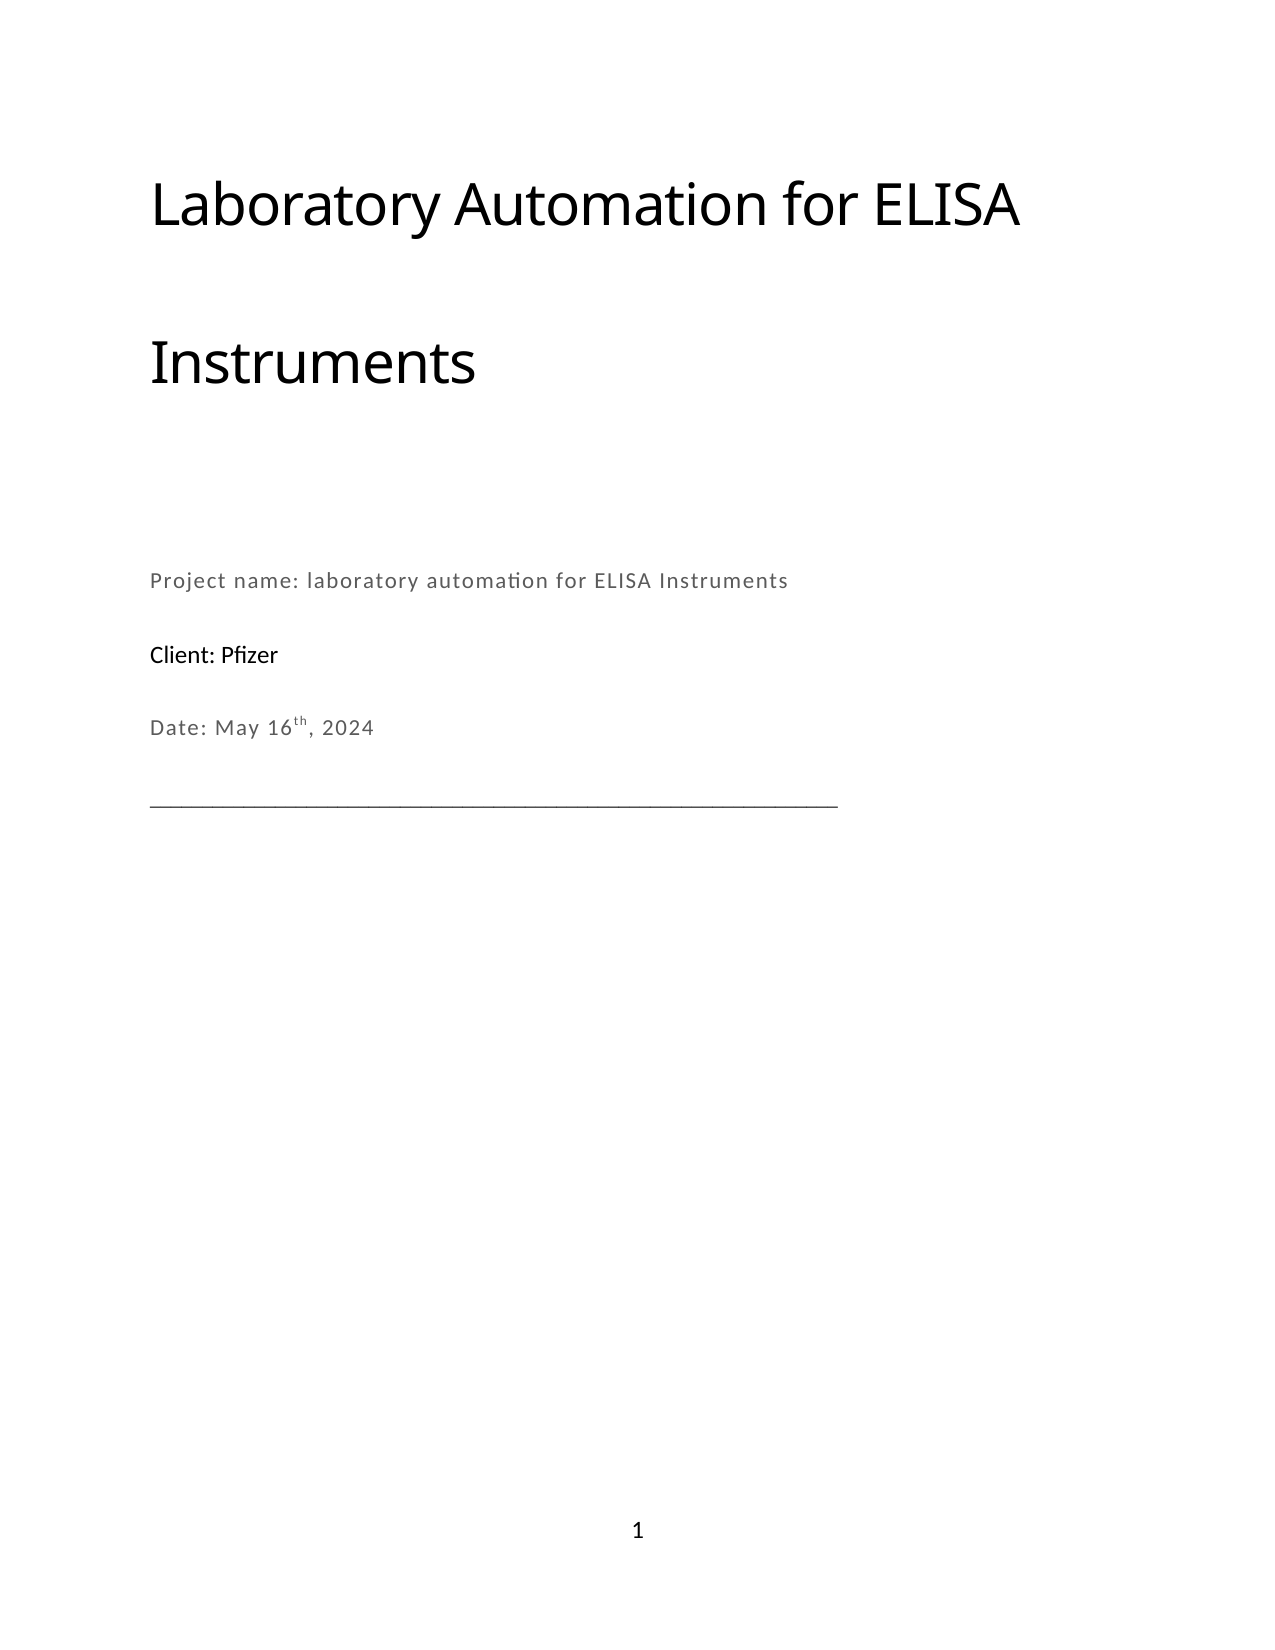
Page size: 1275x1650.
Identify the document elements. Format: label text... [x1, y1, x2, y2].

subtitle Date: May 16th, 2024 [150, 713, 1125, 741]
text __________________________________________________________________ [150, 785, 1125, 809]
text Client: Pfizer [150, 639, 1125, 670]
title Laboratory Automation for ELISA Instruments [150, 162, 1125, 401]
subtitle Project name: laboratory automation for ELISA Instruments [150, 566, 1125, 594]
